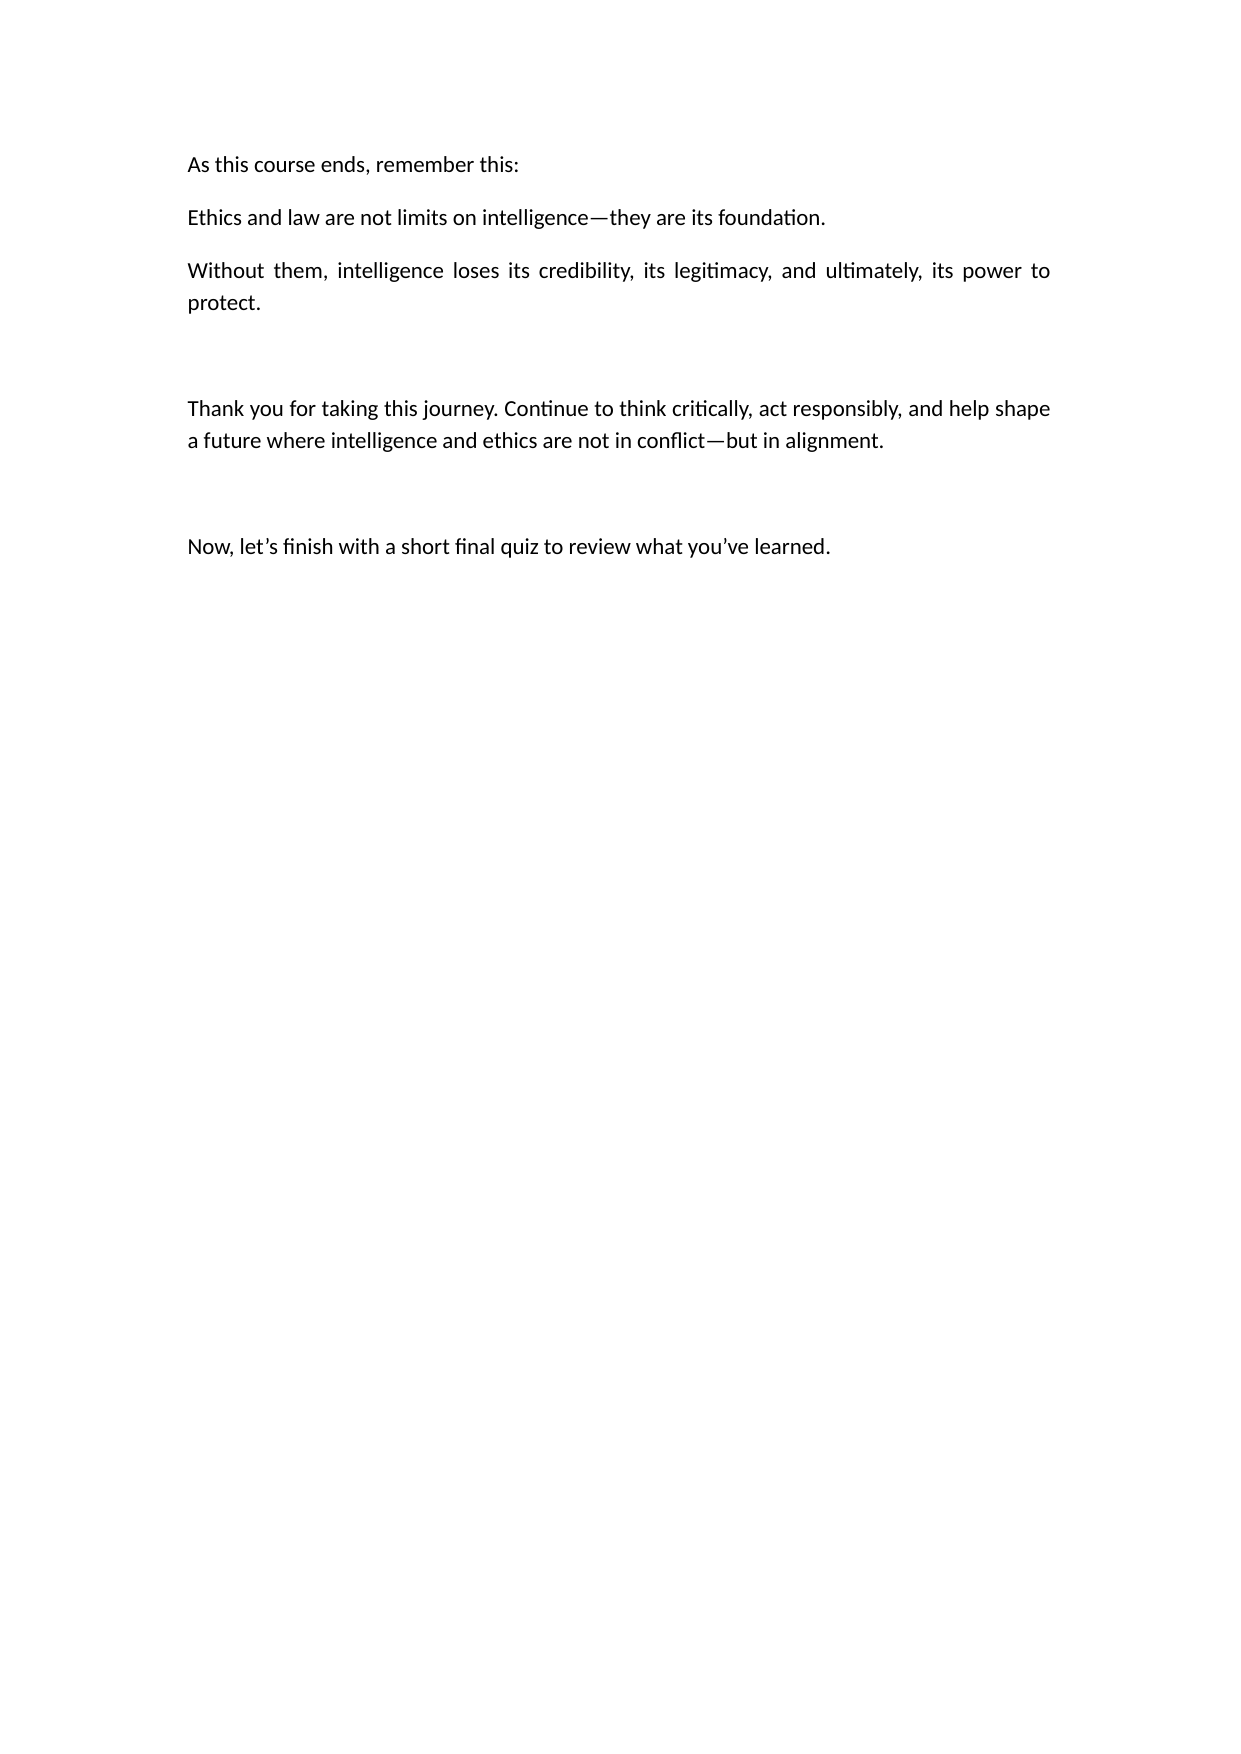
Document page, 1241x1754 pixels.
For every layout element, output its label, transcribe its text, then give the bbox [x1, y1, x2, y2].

text Without them, intelligence loses its credibility, its legitimacy, and ultimately, its power to protect. [187, 256, 1053, 316]
text Ethics and law are not limits on intelligence—they are its foundation. [187, 203, 1053, 231]
text Now, let’s finish with a short final quiz to review what you’ve learned. [187, 532, 1053, 561]
text Thank you for taking this journey. Continue to think critically, act responsibly, and help shape a future where intelligence and ethics are not in conflict—but in alignment. [187, 394, 1053, 454]
text As this course ends, remember this: [187, 150, 1053, 178]
